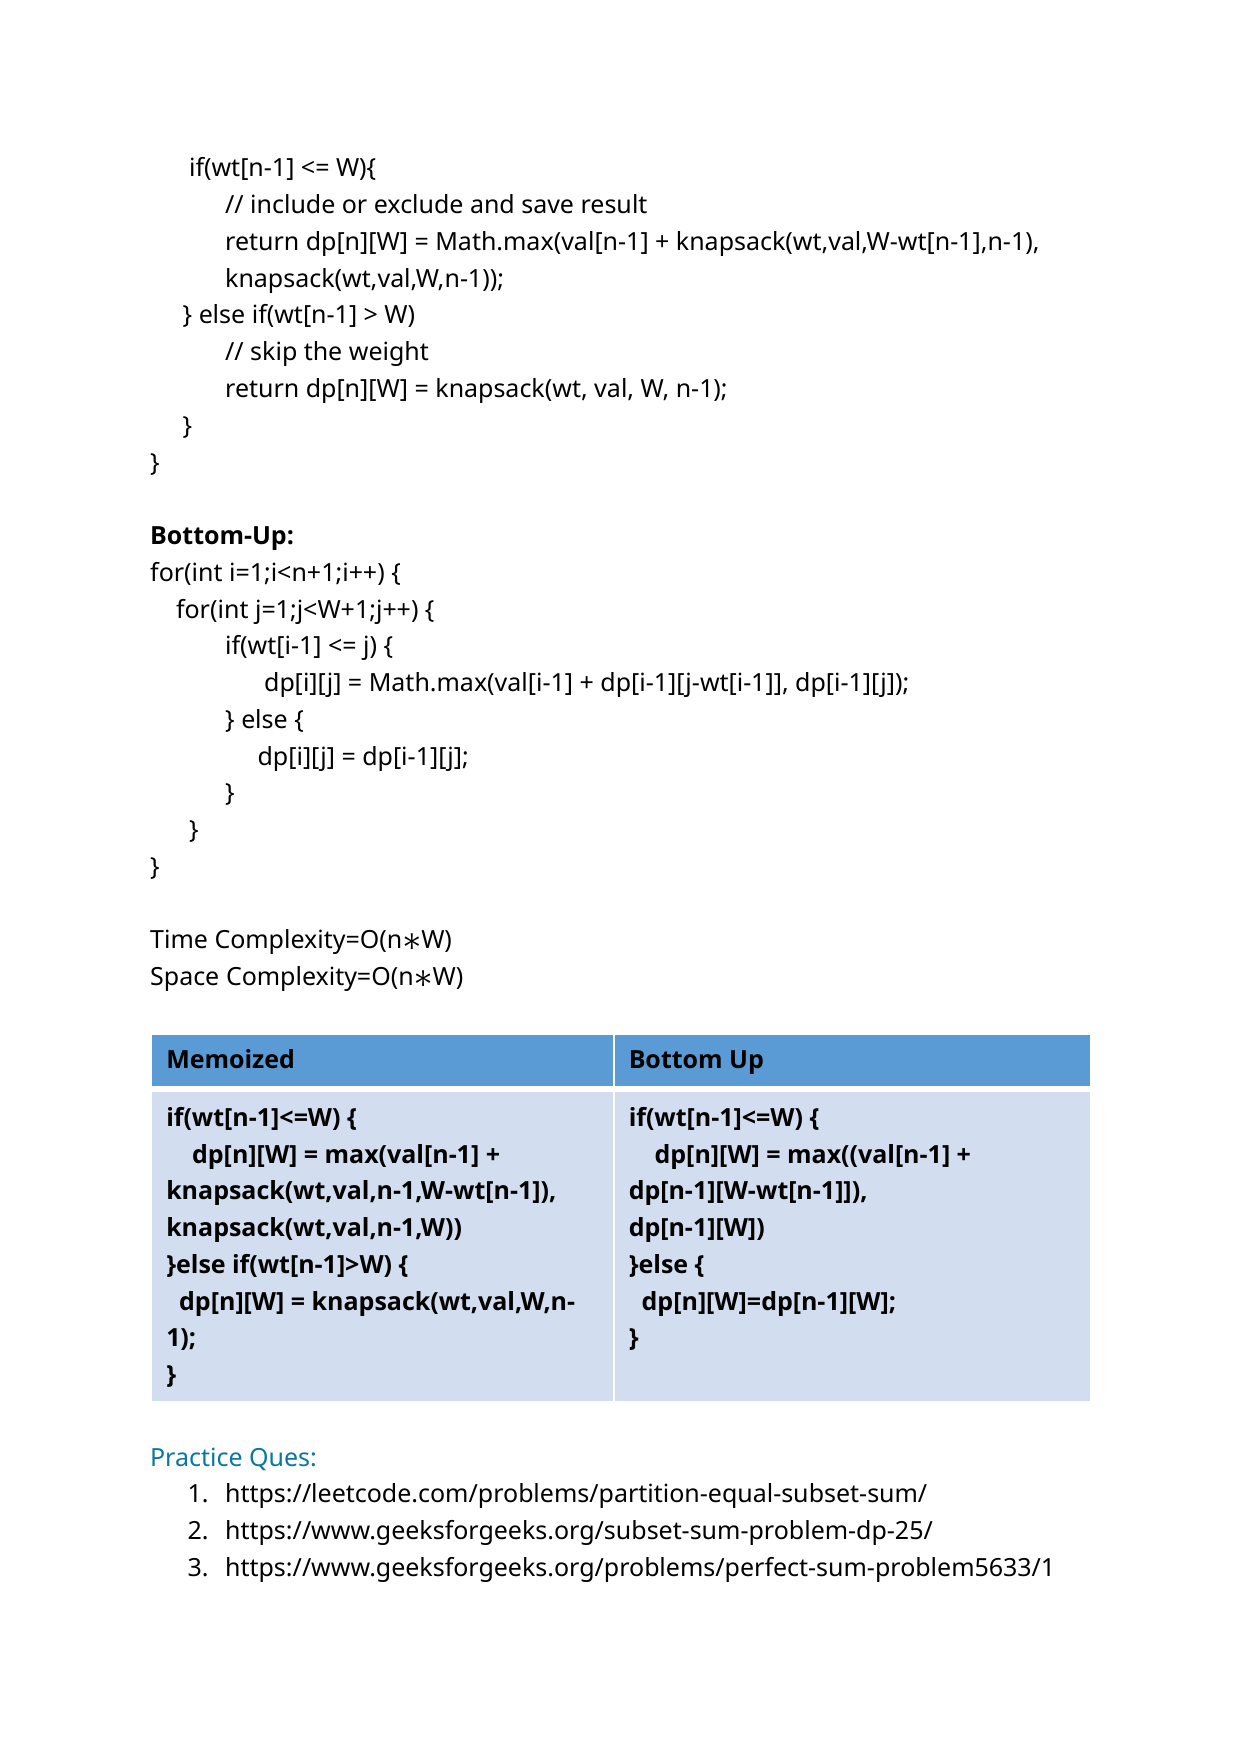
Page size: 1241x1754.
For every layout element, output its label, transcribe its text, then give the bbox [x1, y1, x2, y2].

text } [150, 775, 1090, 809]
text dp[i][j] = dp[i-1][j]; [225, 738, 1090, 772]
table_header Memoized [152, 1035, 613, 1086]
text } [150, 812, 1090, 846]
text } [150, 407, 1090, 441]
table_cell if(wt[n-1]<=W) { dp[n][W] = max(val[n-1] + knapsack(wt,val,n-1,W-wt[n-1]), knapsack(wt,val,n-1,W)) }else if(wt[n-1]>W) { dp[n][W] = knapsack(wt,val,W,n-1); } [152, 1092, 613, 1401]
text } else { [150, 702, 1090, 736]
table_header Bottom Up [615, 1035, 1090, 1086]
text if(wt[n-1] <= W){ [150, 150, 1090, 184]
text dp[i][j] = Math.max(val[i-1] + dp[i-1][j-wt[i-1]], dp[i-1][j]); [150, 665, 1090, 699]
text } [150, 849, 1090, 883]
text } [150, 444, 1090, 478]
text return dp[n][W] = Math.max(val[n-1] + knapsack(wt,val,W-wt[n-1],n-1), knapsack(wt,val,W,n-1)); [225, 223, 1090, 294]
text } else if(wt[n-1] > W) [150, 297, 1090, 331]
list https://www.geeksforgeeks.org/subset-sum-problem-dp-25/ [187, 1513, 1090, 1547]
table_cell if(wt[n-1]<=W) { dp[n][W] = max((val[n-1] + dp[n-1][W-wt[n-1]]), dp[n-1][W]) }else { dp[n][W]=dp[n-1][W]; } [615, 1092, 1090, 1401]
text for(int i=1;i<n+1;i++) { [150, 554, 1090, 588]
text if(wt[i-1] <= j) { [150, 628, 1090, 662]
text // include or exclude and save result [225, 187, 1090, 221]
text Time Complexity=O(n∗W) [150, 922, 1090, 956]
text Space Complexity=O(n∗W) [150, 959, 1090, 993]
list https://www.geeksforgeeks.org/problems/perfect-sum-problem5633/1 [187, 1550, 1090, 1584]
text for(int j=1;j<W+1;j++) { [150, 591, 1090, 625]
text // skip the weight [225, 334, 1090, 368]
text Bottom-Up: [150, 518, 1090, 552]
list https://leetcode.com/problems/partition-equal-subset-sum/ [187, 1476, 1090, 1510]
text return dp[n][W] = knapsack(wt, val, W, n-1); [225, 371, 1090, 405]
text Practice Ques: [150, 1439, 1090, 1473]
